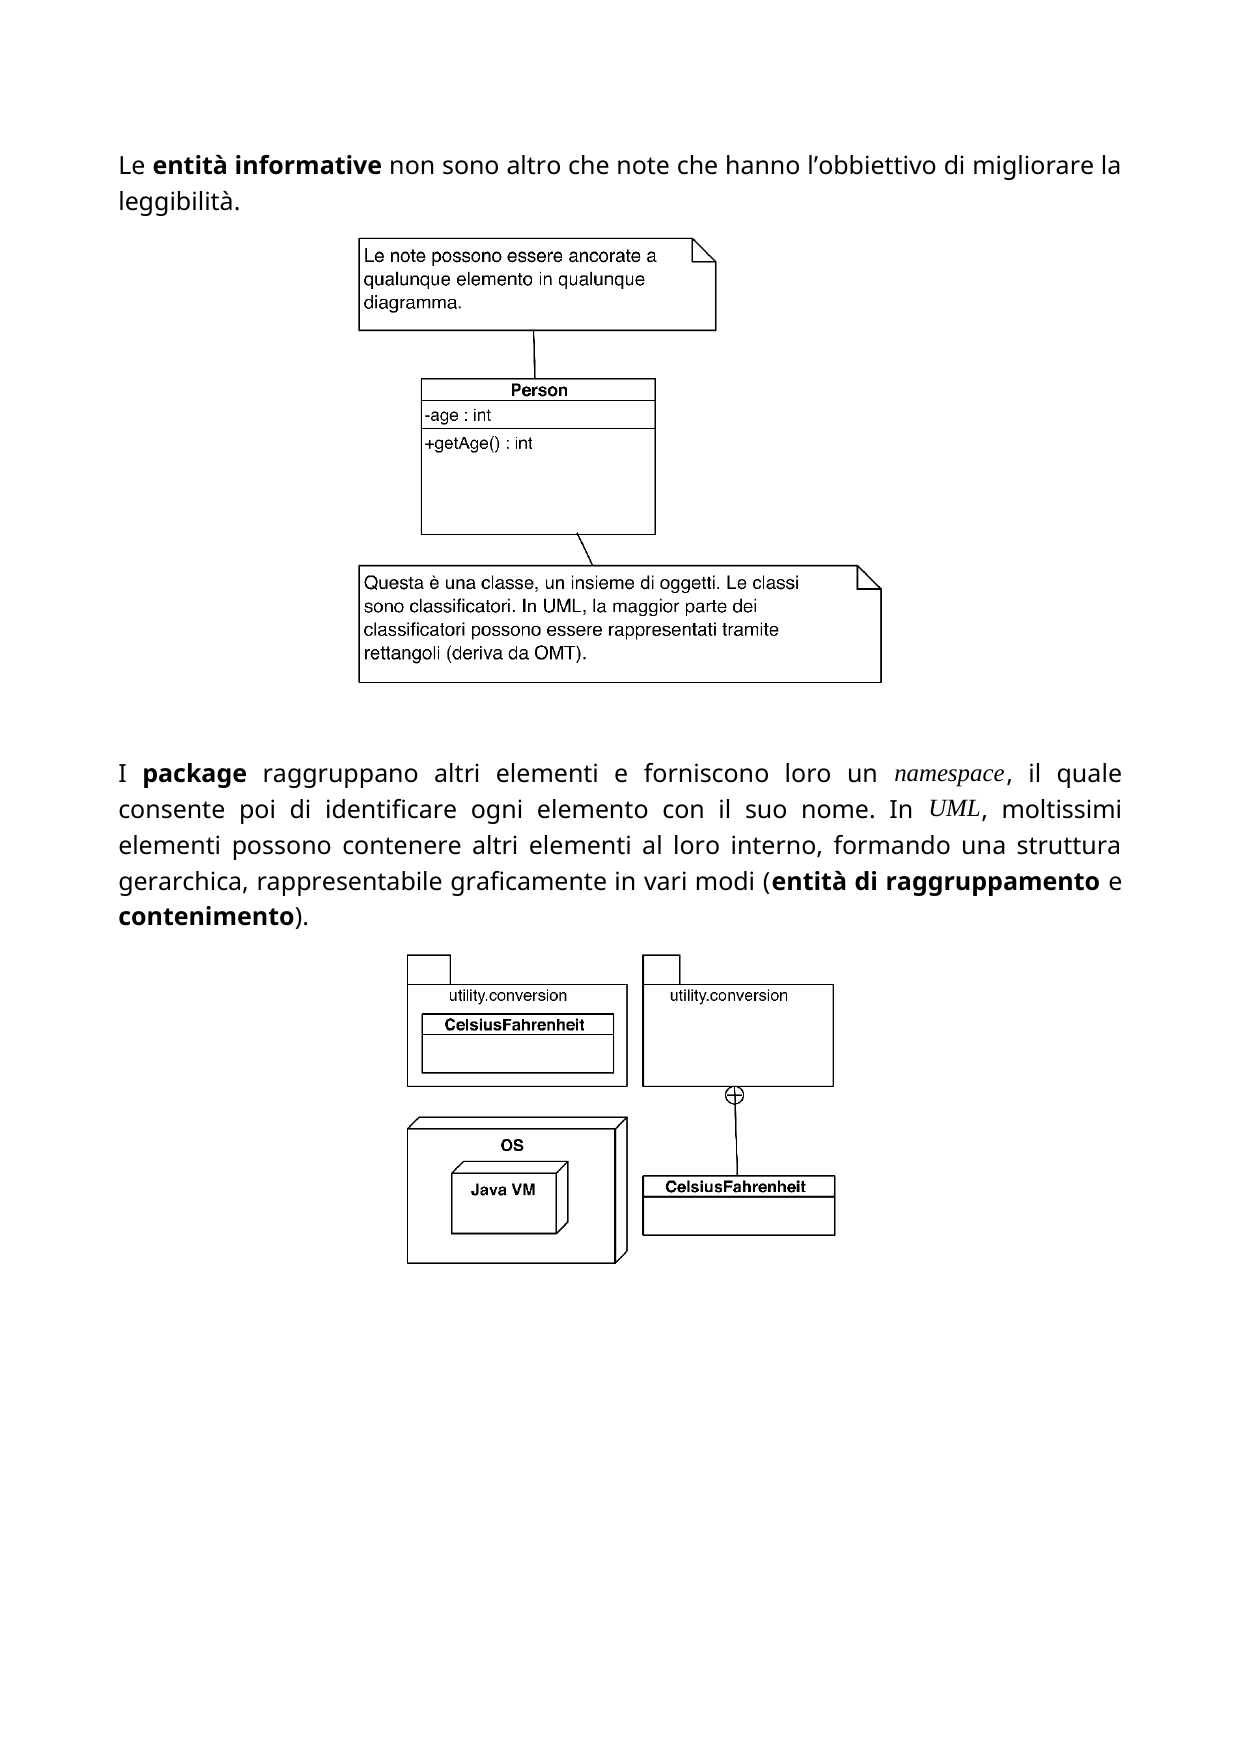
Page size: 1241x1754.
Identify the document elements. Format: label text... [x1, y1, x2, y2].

text Le entità informative non sono altro che note che hanno l’obbiettivo di migliorare la leggibilità. [118, 148, 1122, 217]
text I package raggruppano altri elementi e forniscono loro un , il quale consente poi di identificare ogni elemento con il suo nome. In , moltissimi elementi possono contenere altri elementi al loro interno, formando una struttura gerarchica, rappresentabile graficamente in vari modi (entità di raggruppamento e contenimento). [118, 756, 1122, 933]
picture [401, 951, 840, 1266]
picture [356, 235, 885, 686]
